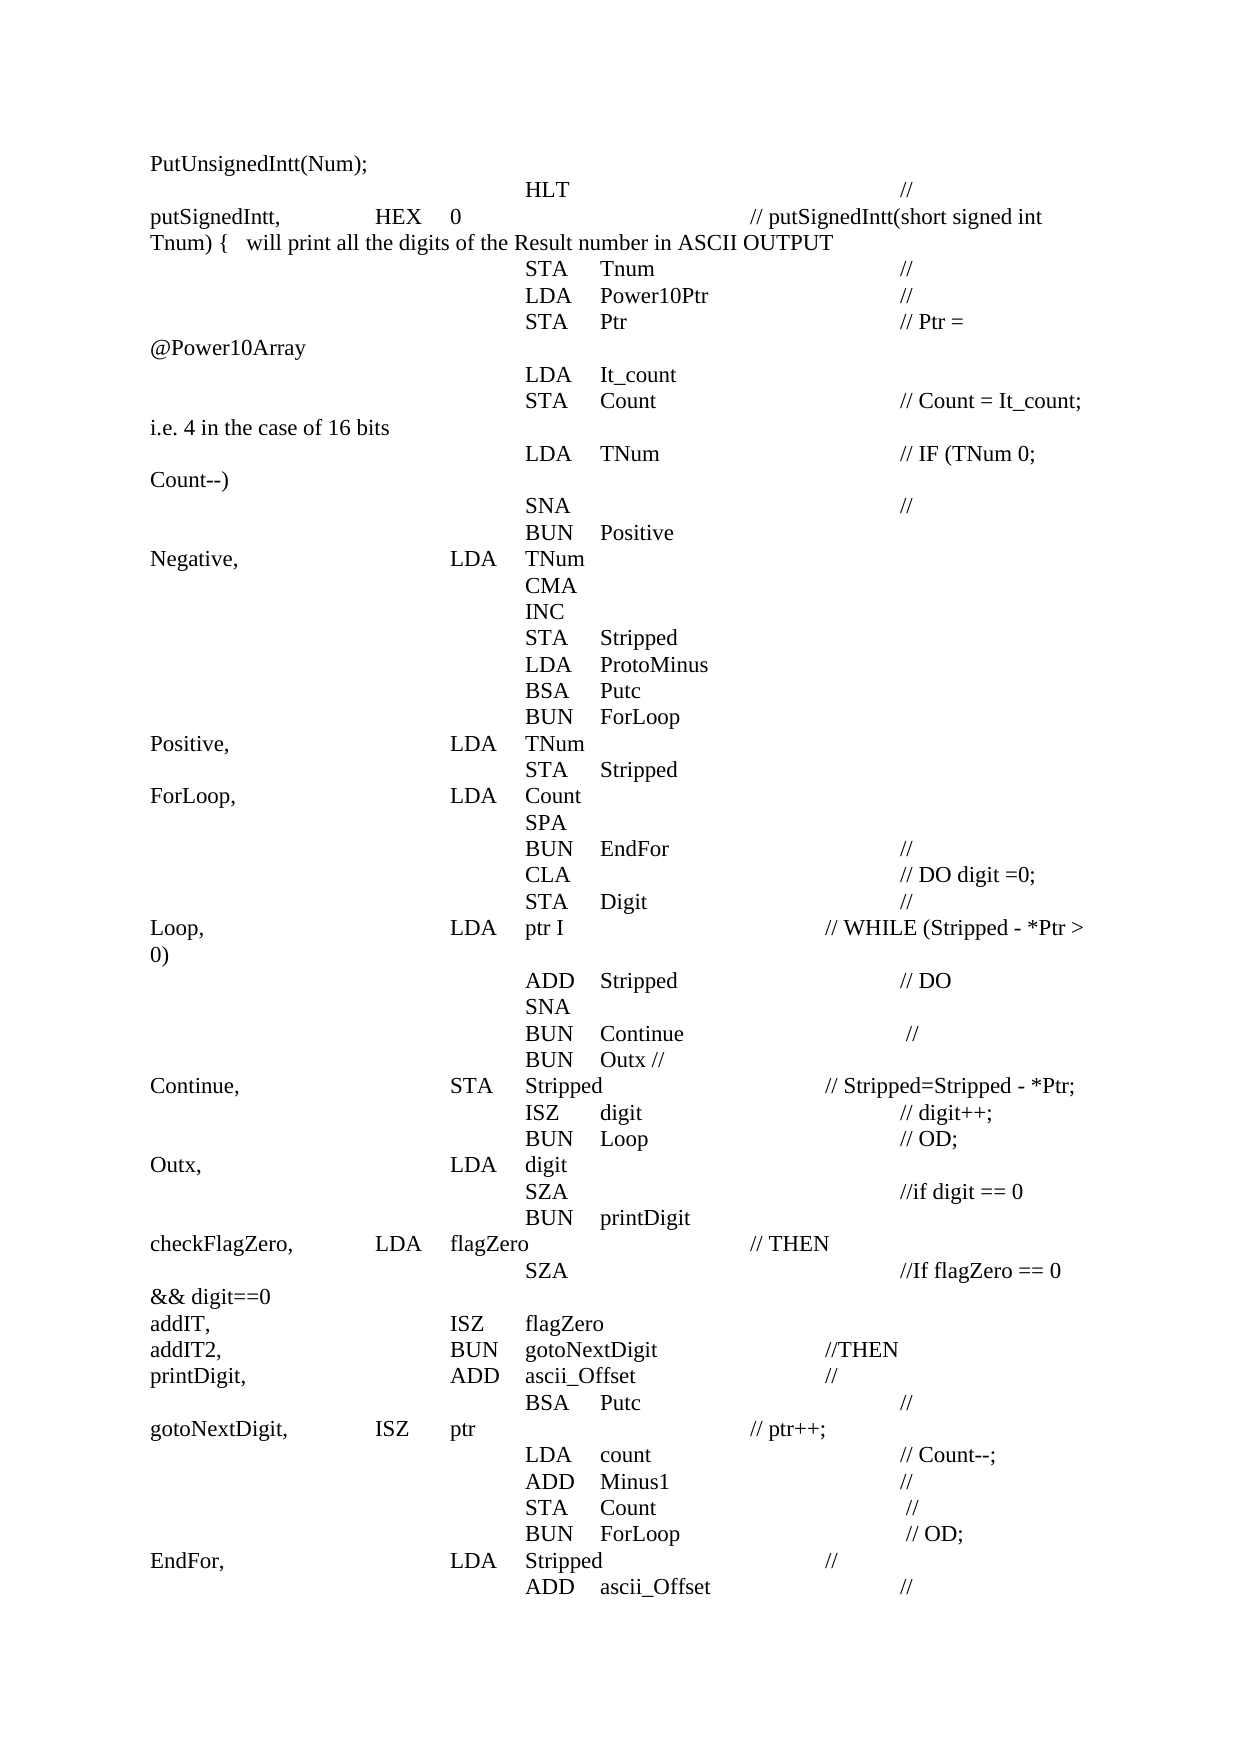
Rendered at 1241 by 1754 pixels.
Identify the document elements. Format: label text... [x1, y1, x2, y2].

text ADD Stripped // DO [150, 967, 1090, 993]
text STA Stripped [150, 624, 1090, 651]
text BSA putSignedIntt // PutUnsignedIntt(Num); [150, 150, 1090, 176]
text SNA [150, 993, 1090, 1020]
text BUN printDigit [150, 1204, 1090, 1231]
text BUN Positive [150, 519, 1090, 545]
text BUN Loop // OD; [150, 1125, 1090, 1151]
text HLT // [150, 176, 1090, 203]
text INC [150, 598, 1090, 624]
text SPA [150, 809, 1090, 835]
text Positive, LDA TNum [150, 730, 1090, 756]
text LDA count // Count--; [150, 1441, 1090, 1468]
text BUN Continue // [150, 1020, 1090, 1046]
text SNA // [150, 493, 1090, 519]
text BUN ForLoop [150, 703, 1090, 730]
text Continue, STA Stripped // Stripped=Stripped - *Ptr; [150, 1072, 1090, 1099]
text CLA // DO digit =0; [150, 862, 1090, 888]
text ADD ascii_Offset // [150, 1573, 1090, 1599]
text gotoNextDigit, ISZ ptr // ptr++; [150, 1415, 1090, 1441]
text STA Digit // [150, 888, 1090, 914]
text addIT, ISZ flagZero [150, 1309, 1090, 1336]
text STA Count // Count = It_count; i.e. 4 in the case of 16 bits [150, 387, 1090, 440]
text addIT2, BUN gotoNextDigit //THEN [150, 1336, 1090, 1362]
text LDA It_count [150, 361, 1090, 387]
text EndFor, LDA Stripped // [150, 1547, 1090, 1573]
text BUN ForLoop // OD; [150, 1520, 1090, 1547]
text BSA Putc // [150, 1389, 1090, 1415]
text Negative, LDA TNum [150, 545, 1090, 572]
text STA Count // [150, 1494, 1090, 1520]
text SZA //If flagZero == 0 && digit==0 [150, 1257, 1090, 1309]
text ISZ digit // digit++; [150, 1099, 1090, 1125]
text STA Ptr // Ptr = @Power10Array [150, 308, 1090, 361]
text Outx, LDA digit [150, 1151, 1090, 1178]
text checkFlagZero, LDA flagZero // THEN [150, 1231, 1090, 1257]
text printDigit, ADD ascii_Offset // [150, 1362, 1090, 1389]
text ForLoop, LDA Count [150, 782, 1090, 809]
text LDA ProtoMinus [150, 651, 1090, 677]
text LDA TNum // IF (TNum 0; Count--) [150, 440, 1090, 493]
text ADD Minus1 // [150, 1468, 1090, 1494]
text BUN EndFor // [150, 835, 1090, 862]
text LDA Power10Ptr // [150, 282, 1090, 308]
text SZA //if digit == 0 [150, 1178, 1090, 1204]
text BUN Outx // [150, 1046, 1090, 1072]
text putSignedIntt, HEX 0 // putSignedIntt(short signed int Tnum) { will print all the digits of the Result number in ASCII OUTPUT [150, 203, 1090, 255]
text STA Tnum // [150, 255, 1090, 282]
text Loop, LDA ptr I // WHILE (Stripped - *Ptr > 0) [150, 914, 1090, 967]
text CMA [150, 572, 1090, 598]
text STA Stripped [150, 756, 1090, 782]
text BSA Putc [150, 677, 1090, 703]
